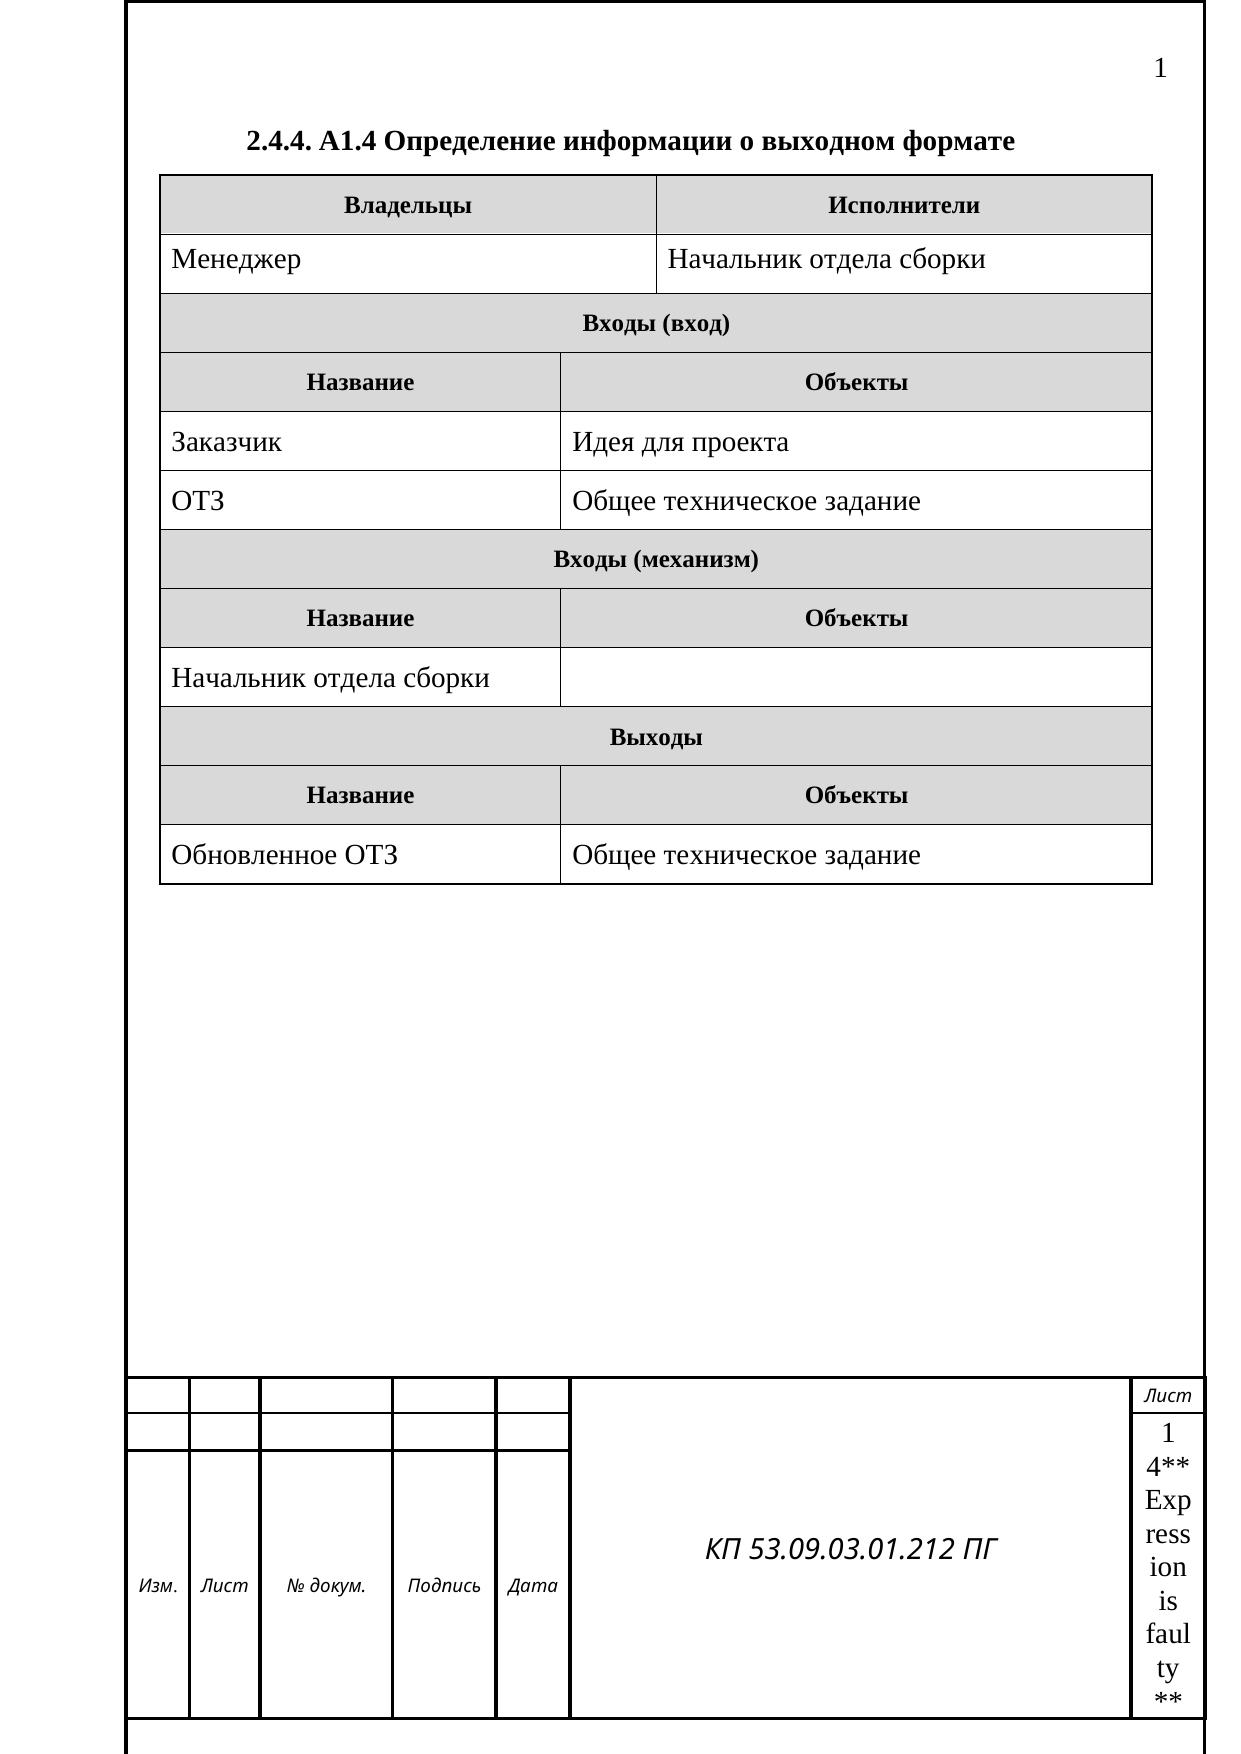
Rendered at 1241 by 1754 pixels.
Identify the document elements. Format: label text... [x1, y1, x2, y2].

table_cell Входы (механизм) [161, 530, 1151, 588]
subtitle А1.4 Определение информации о выходном формате [246, 123, 1163, 157]
table_cell Начальник отдела сборки [161, 648, 560, 706]
table_cell Начальник отдела сборки [657, 235, 1151, 292]
table_cell Общее техническое задание [561, 825, 1151, 883]
table_header Владельцы [161, 176, 656, 233]
table_cell [561, 648, 1151, 706]
table_cell Общее техническое задание [561, 471, 1151, 529]
table_cell Выходы [161, 707, 1151, 765]
table_cell Объекты [561, 353, 1151, 411]
table_cell Объекты [561, 766, 1151, 824]
table_cell Название [161, 766, 560, 824]
table_cell Название [161, 589, 560, 647]
table_cell Идея для проекта [561, 412, 1151, 470]
table_cell Название [161, 353, 560, 411]
table_header Исполнители [657, 176, 1151, 233]
table_cell Заказчик [161, 412, 560, 470]
table_cell Обновленное ОТЗ [161, 825, 560, 883]
table_cell ОТЗ [161, 471, 560, 529]
table_cell Объекты [561, 589, 1151, 647]
table_cell Входы (вход) [161, 294, 1151, 352]
table_cell Менеджер [161, 235, 656, 292]
